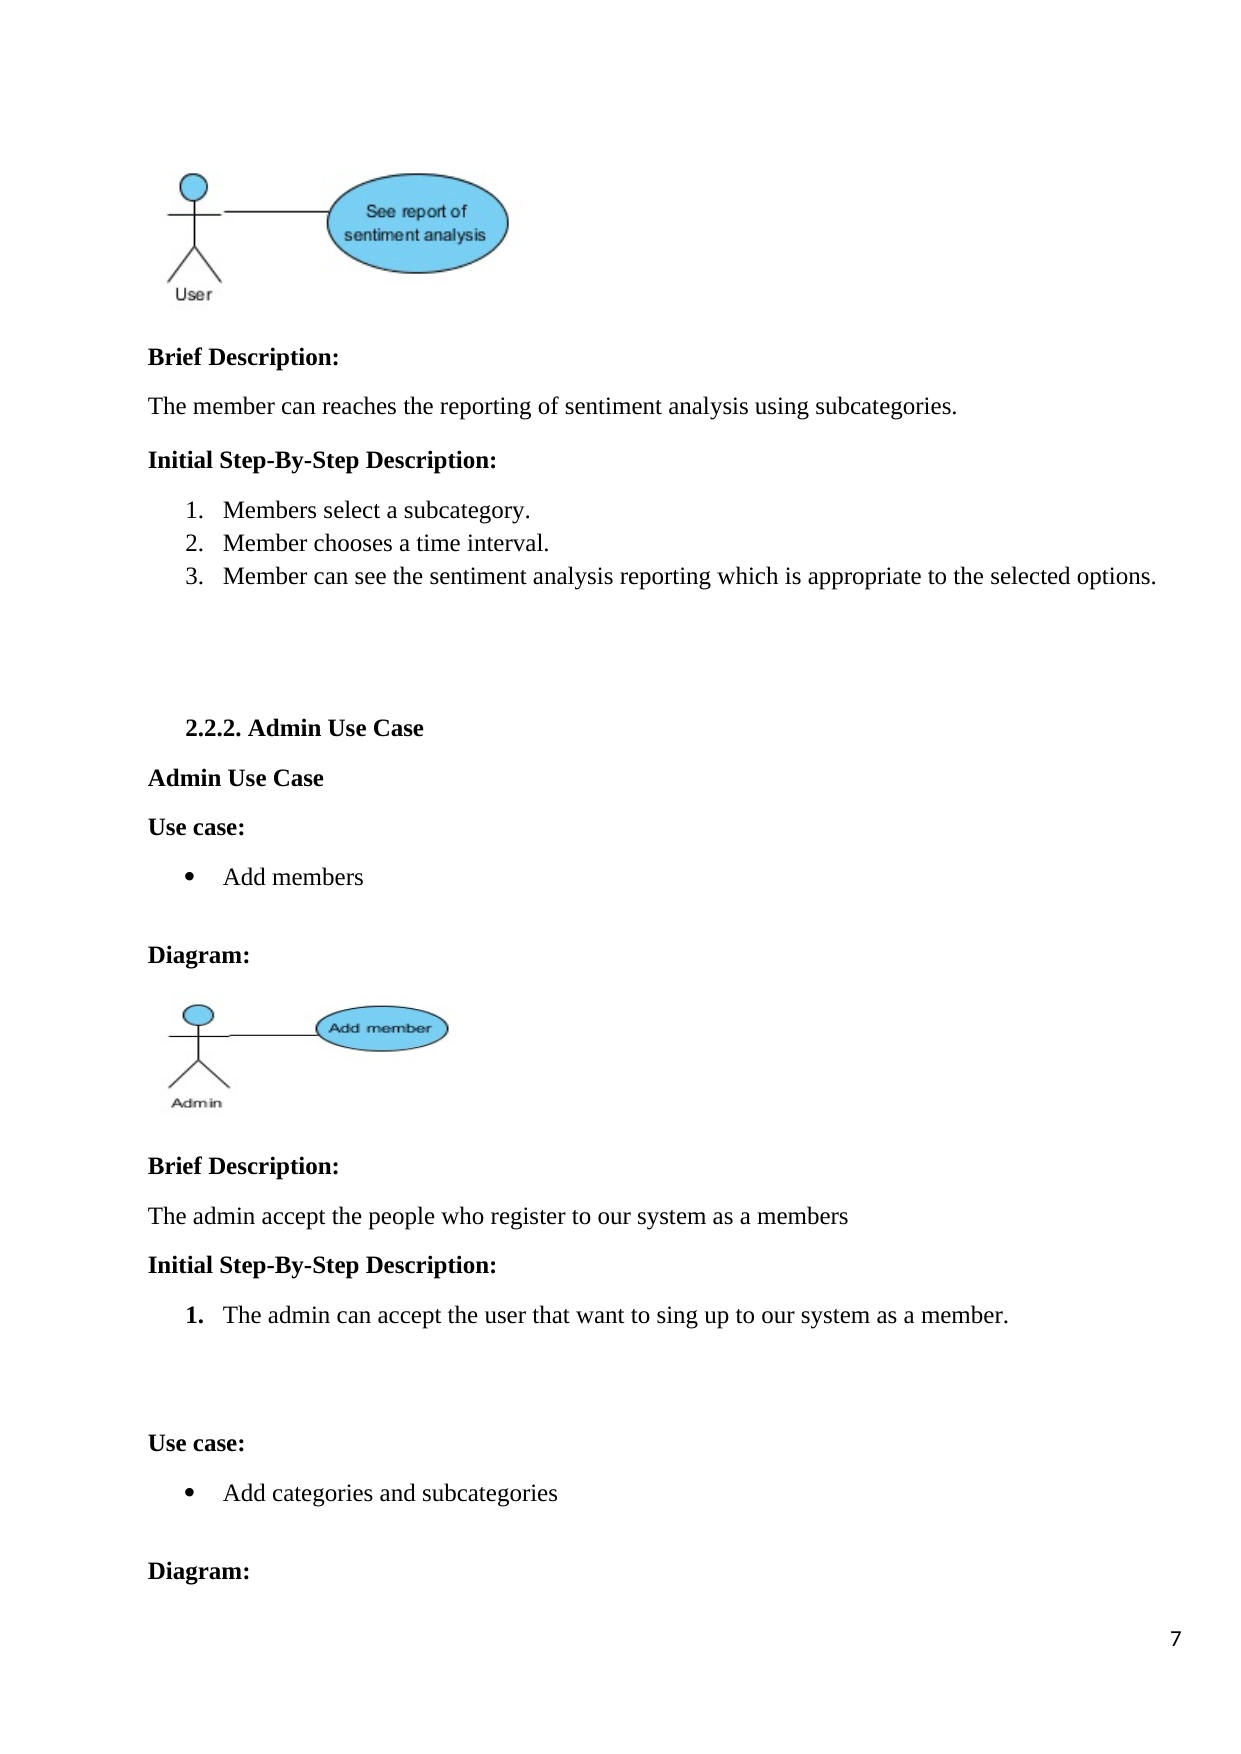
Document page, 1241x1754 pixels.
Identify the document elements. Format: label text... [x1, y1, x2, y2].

text Initial Step-By-Step Description: [148, 1251, 1181, 1279]
text Diagram: [148, 1556, 1181, 1585]
text Initial Step-By-Step Description: [148, 445, 1181, 474]
text 2.2.2. Admin Use Case [185, 713, 1181, 742]
text Brief Description: [148, 1151, 1181, 1180]
text The admin accept the people who register to our system as a members [148, 1201, 1181, 1230]
list Members select a subcategory. [185, 495, 1181, 524]
text Brief Description: [148, 342, 1181, 371]
list Add members [185, 862, 1181, 891]
text Diagram: [148, 940, 1181, 969]
list Add categories and subcategories [185, 1478, 1181, 1506]
picture [147, 147, 523, 321]
picture [147, 990, 457, 1131]
list Member chooses a time interval. [185, 528, 1181, 557]
text Admin Use Case [148, 763, 1181, 792]
text Use case: [148, 812, 1181, 841]
text The member can reaches the reporting of sentiment analysis using subcategories. [148, 391, 1181, 420]
list Member can see the sentiment analysis reporting which is appropriate to the selected options. [185, 561, 1181, 590]
list The admin can accept the user that want to sing up to our system as a member. [185, 1300, 1181, 1329]
text Use case: [148, 1428, 1181, 1457]
